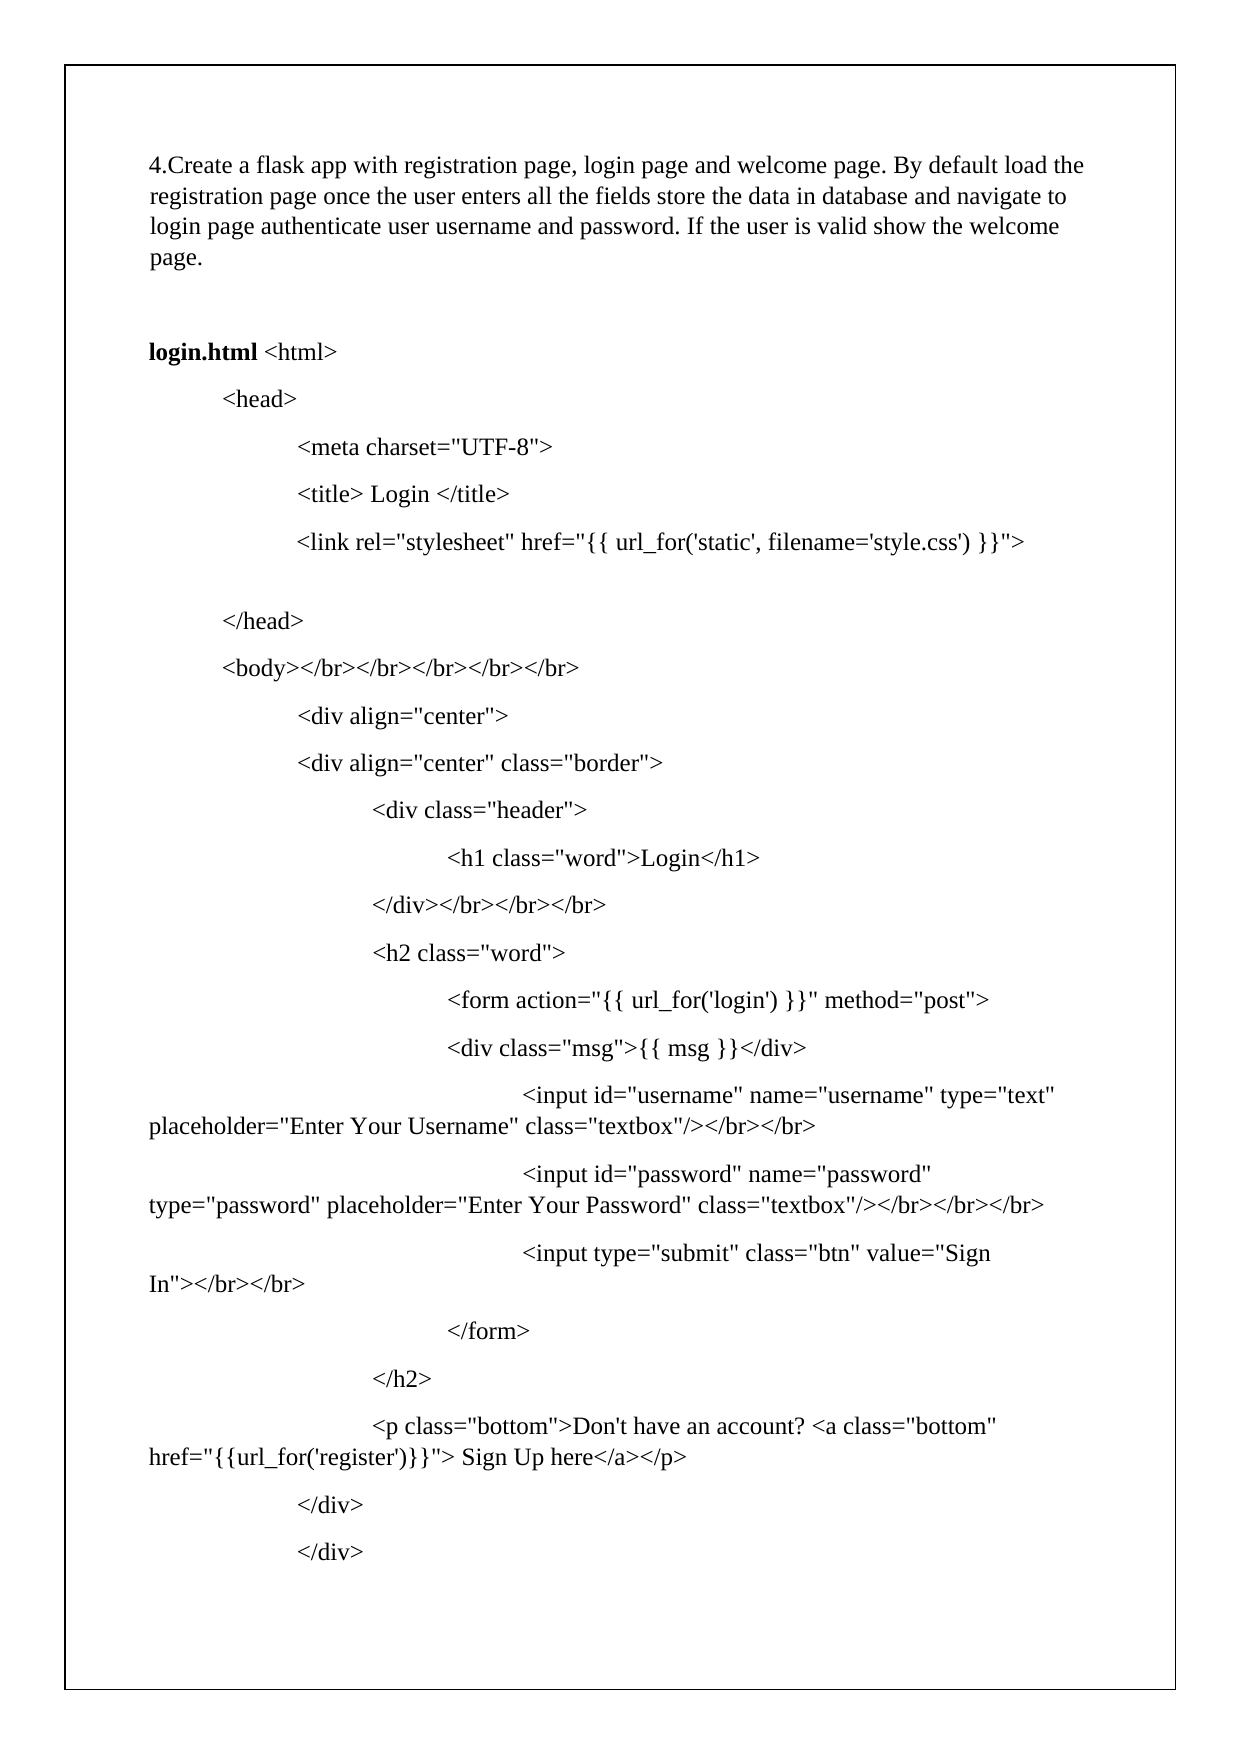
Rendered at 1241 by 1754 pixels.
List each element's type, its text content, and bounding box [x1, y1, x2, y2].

text </h2> [148, 1364, 1087, 1393]
text </div> [148, 1537, 1087, 1566]
text </div> [148, 1490, 1087, 1519]
text </div></br></br></br> [148, 890, 1087, 919]
text 4.Create a flask app with registration page, login page and welcome page. By default load the registration page once the user enters all the fields store the data in database and navigate to login page authenticate user username and password. If the user is valid show the welcome page. [148, 150, 1087, 271]
text <link rel="stylesheet" href="{{ url_for('static', filename='style.css') }}"> [148, 527, 1087, 556]
text <h2 class="word"> [148, 938, 1087, 967]
text login.html <html> [148, 337, 339, 366]
text type="password" placeholder="Enter Your Password" class="textbox"/></br></br></br> [148, 1190, 1087, 1219]
text <input id="username" name="username" type="text" [148, 1080, 1087, 1109]
text </form> [148, 1316, 1087, 1345]
text <div class="msg">{{ msg }}</div> [148, 1033, 1087, 1061]
text placeholder="Enter Your Username" class="textbox"/></br></br> [148, 1111, 1087, 1140]
text <body></br></br></br></br></br> [148, 653, 1087, 682]
text <meta charset="UTF-8"> [148, 432, 1087, 461]
text href="{{url_for('register')}}"> Sign Up here</a></p> [148, 1442, 1087, 1471]
text <title> Login </title> [148, 479, 1087, 508]
text <h1 class="word">Login</h1> [148, 843, 1087, 872]
text <div class="header"> [148, 796, 1087, 824]
text <p class="bottom">Don't have an account? <a class="bottom" [148, 1411, 1087, 1440]
text <input type="submit" class="btn" value="Sign [148, 1238, 1087, 1267]
text <head> [148, 384, 1087, 413]
text <div align="center"> [148, 701, 1087, 729]
text In"></br></br> [148, 1269, 1087, 1298]
text <input id="password" name="password" [148, 1159, 1087, 1187]
text </head> [148, 606, 1087, 635]
text <form action="{{ url_for('login') }}" method="post"> [148, 985, 1087, 1014]
text <div align="center" class="border"> [148, 748, 1087, 777]
